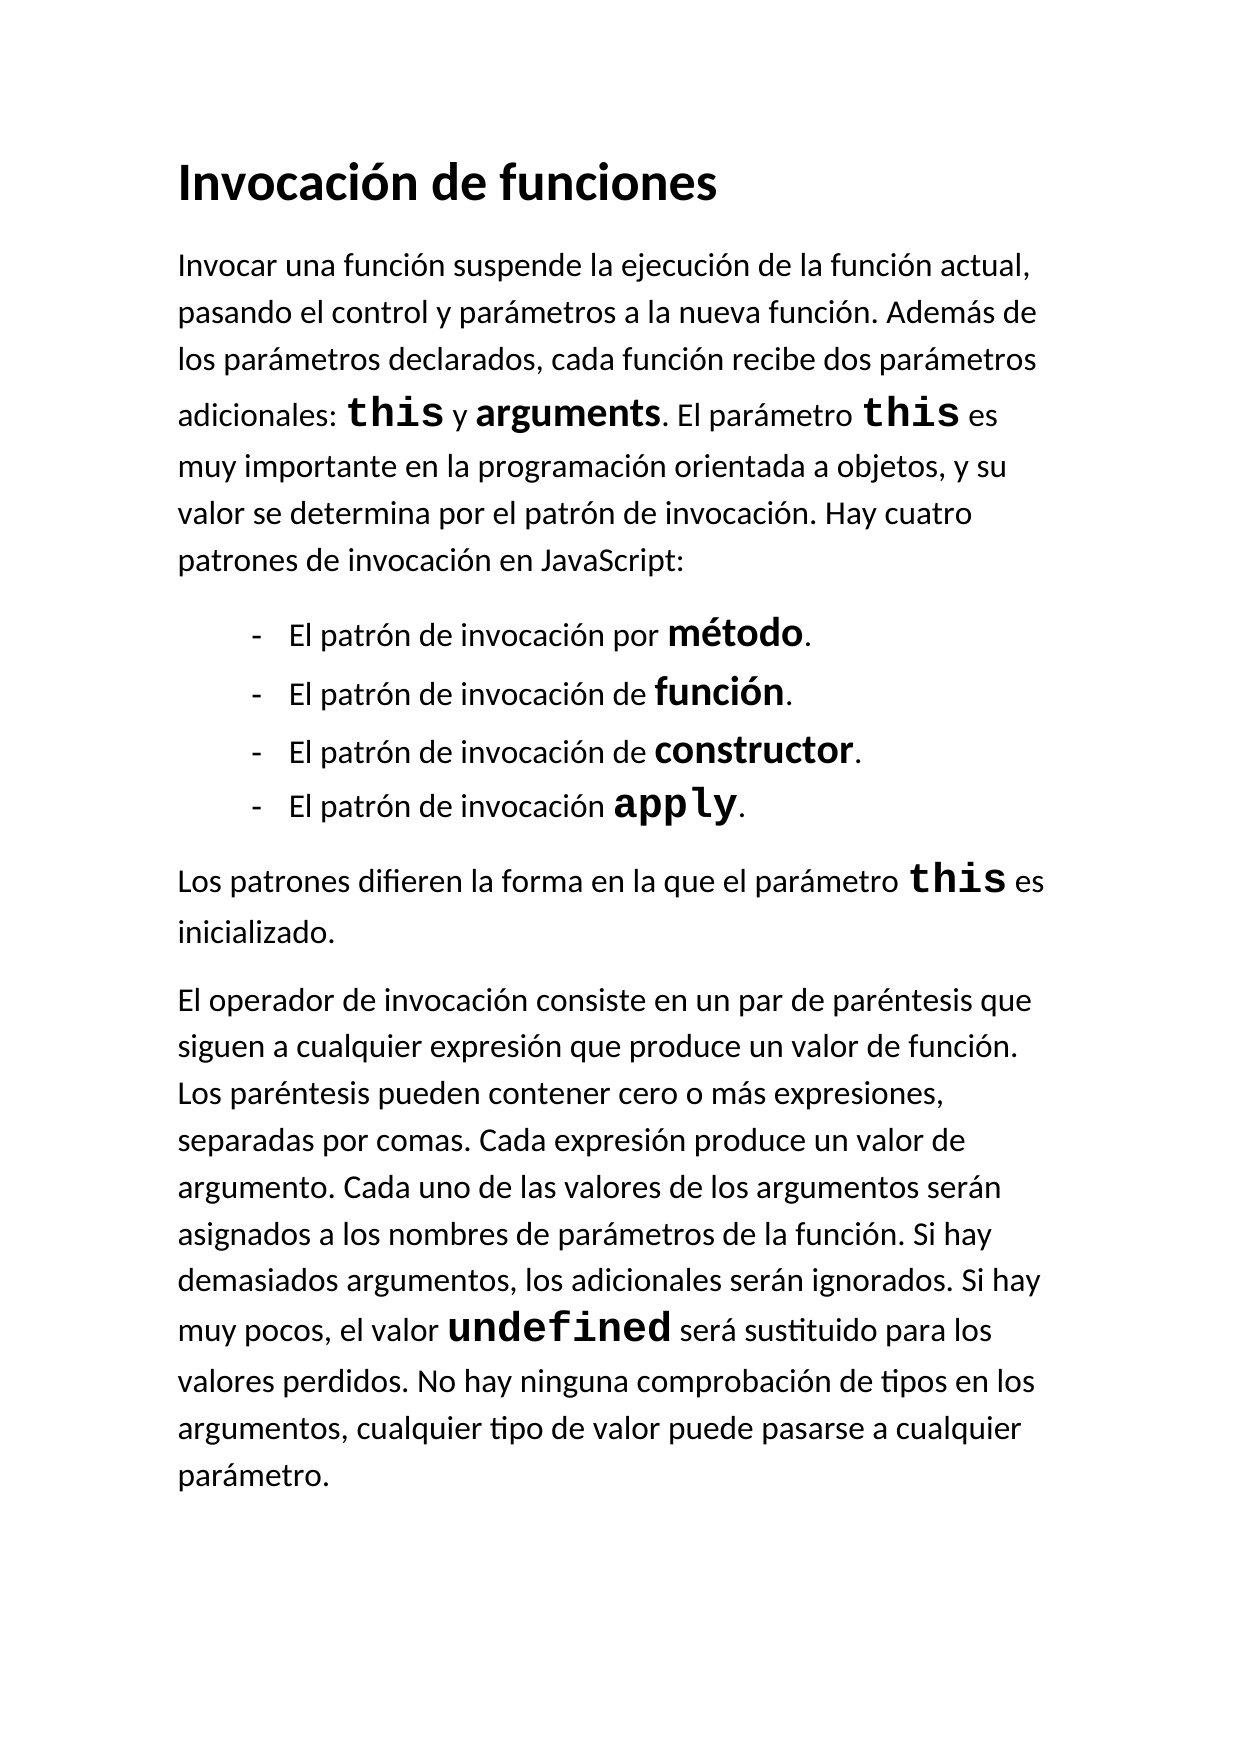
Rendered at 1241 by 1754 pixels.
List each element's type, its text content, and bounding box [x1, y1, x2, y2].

text Los patrones difieren la forma en la que el parámetro this es inicializado. [177, 858, 1063, 952]
text Invocar una función suspende la ejecución de la función actual, pasando el control y parámetros a la nueva función. Además de los parámetros declarados, cada función recibe dos parámetros adicionales: this y arguments. El parámetro this es muy importante en la programación orientada a objetos, y su valor se determina por el patrón de invocación. Hay cuatro patrones de invocación en JavaScript: [177, 244, 1063, 579]
list El patrón de invocación apply. [251, 782, 1063, 830]
list El patrón de invocación de función. [251, 665, 1063, 716]
text Invocación de funciones [177, 148, 1063, 214]
list El patrón de invocación de constructor. [251, 723, 1063, 774]
list El patrón de invocación por método. [251, 606, 1063, 657]
text El operador de invocación consiste en un par de paréntesis que siguen a cualquier expresión que produce un valor de función. Los paréntesis pueden contener cero o más expresiones, separadas por comas. Cada expresión produce un valor de argumento. Cada uno de las valores de los argumentos serán asignados a los nombres de parámetros de la función. Si hay demasiados argumentos, los adicionales serán ignorados. Si hay muy pocos, el valor undefined será sustituido para los valores perdidos. No hay ninguna comprobación de tipos en los argumentos, cualquier tipo de valor puede pasarse a cualquier parámetro. [177, 979, 1063, 1494]
